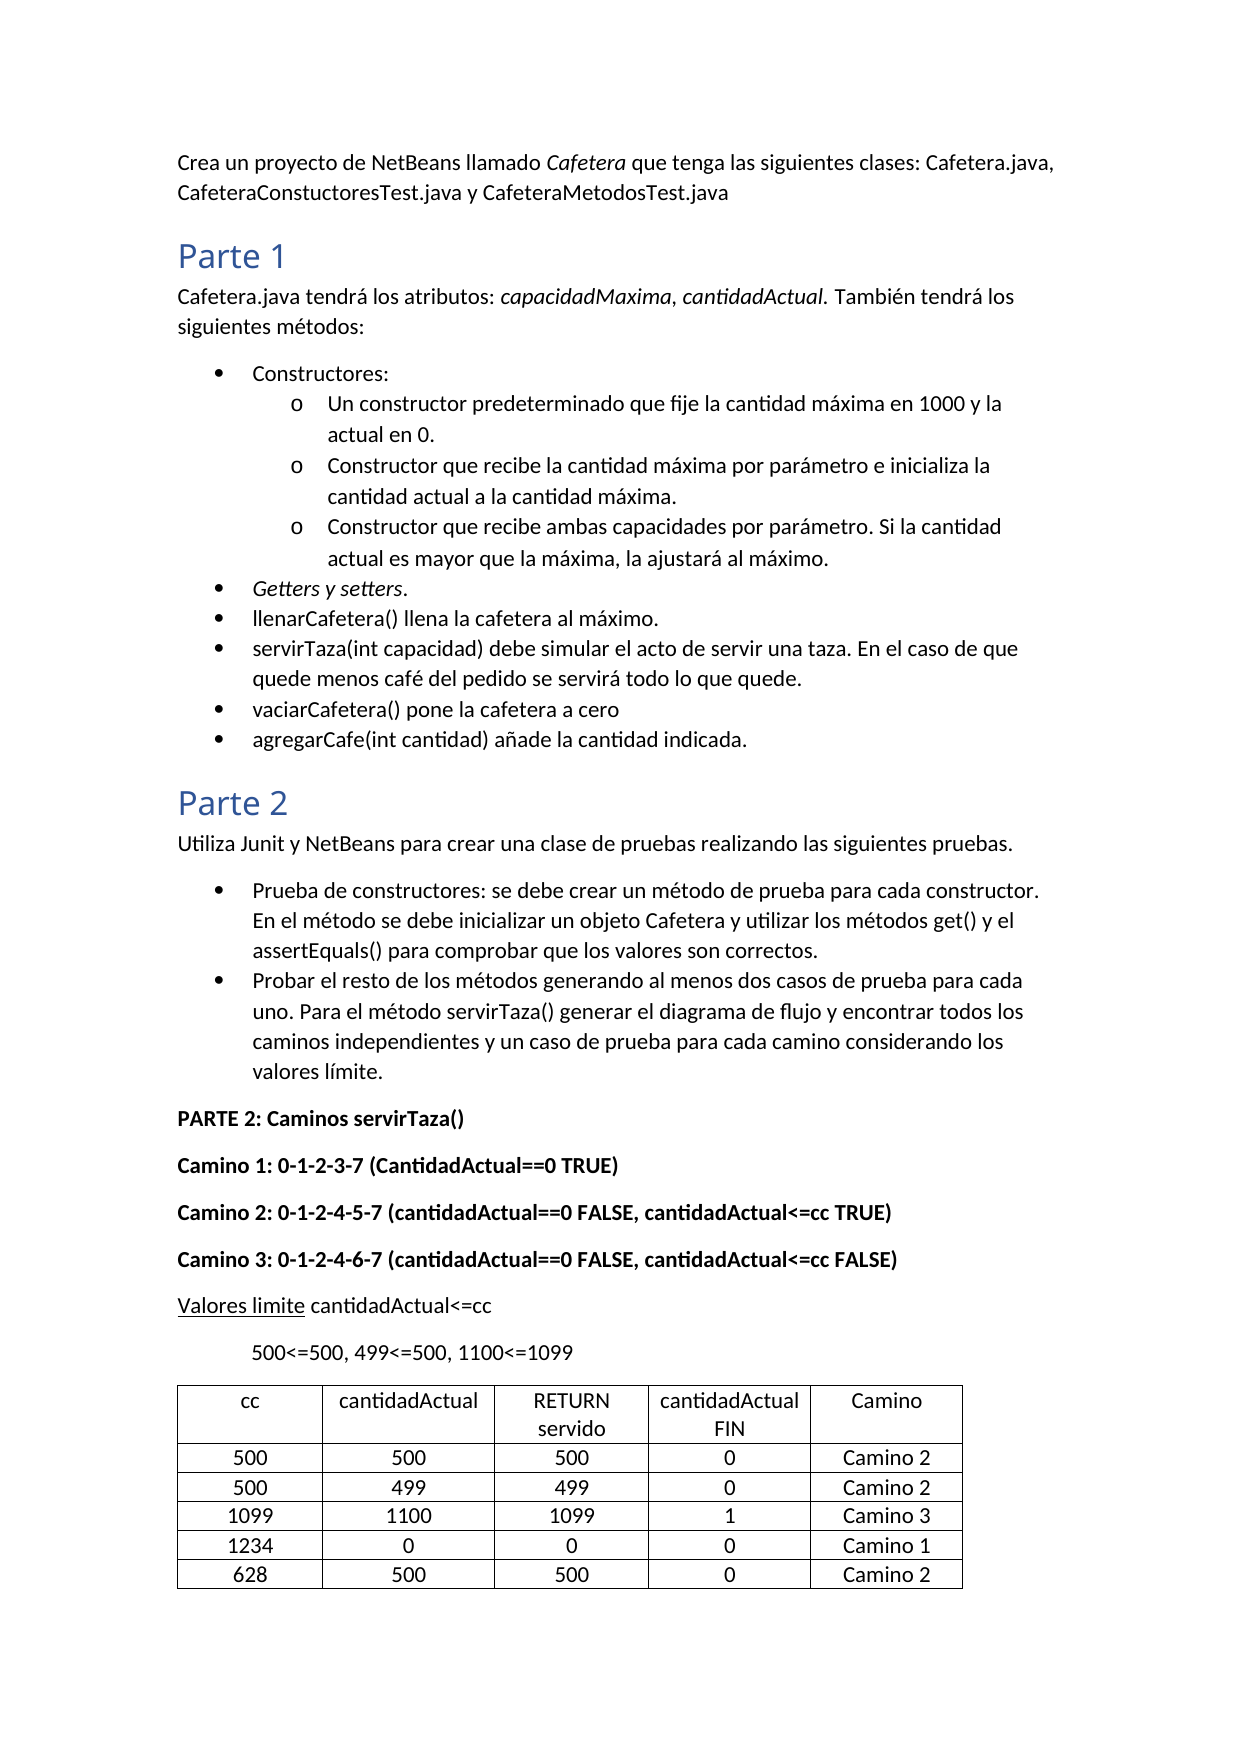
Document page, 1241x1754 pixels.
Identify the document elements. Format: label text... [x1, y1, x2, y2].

list Prueba de constructores: se debe crear un método de prueba para cada constructor. En el método se debe inicializar un objeto Cafetera y utilizar los métodos get() y el assertEquals() para comprobar que los valores son correctos. [215, 876, 1063, 964]
table_cell 500 [495, 1560, 648, 1588]
table_header cc [178, 1386, 322, 1442]
subtitle Parte 1 [177, 233, 1063, 278]
table_cell 500 [495, 1444, 648, 1472]
text Camino 3: 0-1-2-4-6-7 (cantidadActual==0 FALSE, cantidadActual<=cc FALSE) [177, 1245, 1063, 1273]
table_cell 500 [323, 1444, 494, 1472]
table_cell 1100 [323, 1502, 494, 1530]
text Camino 2: 0-1-2-4-5-7 (cantidadActual==0 FALSE, cantidadActual<=cc TRUE) [177, 1198, 1063, 1226]
table_cell Camino 2 [811, 1473, 962, 1501]
table_cell 500 [178, 1444, 322, 1472]
table_cell Camino 3 [811, 1502, 962, 1530]
table_cell 0 [495, 1531, 648, 1559]
table_header cantidadActual [323, 1386, 494, 1442]
list vaciarCafetera() pone la cafetera a cero [215, 695, 1063, 723]
table_cell 499 [323, 1473, 494, 1501]
table_cell Camino 1 [811, 1531, 962, 1559]
table_cell 1234 [178, 1531, 322, 1559]
list Constructor que recibe la cantidad máxima por parámetro e inicializa la cantidad actual a la cantidad máxima. [290, 451, 1063, 510]
text Camino 1: 0-1-2-3-7 (CantidadActual==0 TRUE) [177, 1151, 1063, 1179]
table_cell 1099 [495, 1502, 648, 1530]
table_cell 0 [649, 1560, 810, 1588]
table_cell 0 [649, 1444, 810, 1472]
table_header cantidadActual FIN [649, 1386, 810, 1442]
list Getters y setters. [215, 574, 1063, 602]
table_cell 499 [495, 1473, 648, 1501]
table_cell 628 [178, 1560, 322, 1588]
text 500<=500, 499<=500, 1100<=1099 [177, 1338, 1063, 1367]
table_cell 0 [649, 1531, 810, 1559]
text Cafetera.java tendrá los atributos: capacidadMaxima, cantidadActual. También tendrá los siguientes métodos: [177, 282, 1063, 340]
text Crea un proyecto de NetBeans llamado Cafetera que tenga las siguientes clases: Cafetera.java, CafeteraConstuctoresTest.java y CafeteraMetodosTest.java [177, 148, 1063, 206]
list llenarCafetera() llena la cafetera al máximo. [215, 604, 1063, 632]
table_header Camino [811, 1386, 962, 1442]
table_cell 500 [323, 1560, 494, 1588]
list Constructor que recibe ambas capacidades por parámetro. Si la cantidad actual es mayor que la máxima, la ajustará al máximo. [290, 512, 1063, 572]
text PARTE 2: Caminos servirTaza() [177, 1104, 1063, 1132]
list servirTaza(int capacidad) debe simular el acto de servir una taza. En el caso de que quede menos café del pedido se servirá todo lo que quede. [215, 634, 1063, 693]
list agregarCafe(int cantidad) añade la cantidad indicada. [215, 725, 1063, 753]
text Valores limite cantidadActual<=cc [177, 1292, 1063, 1320]
table_cell Camino 2 [811, 1444, 962, 1472]
list Constructores: [215, 359, 1063, 387]
table_cell 0 [649, 1473, 810, 1501]
table_cell 1 [649, 1502, 810, 1530]
table_cell 1099 [178, 1502, 322, 1530]
text Utiliza Junit y NetBeans para crear una clase de pruebas realizando las siguientes pruebas. [177, 829, 1063, 857]
subtitle Parte 2 [177, 780, 1063, 826]
table_cell 500 [178, 1473, 322, 1501]
list Probar el resto de los métodos generando al menos dos casos de prueba para cada uno. Para el método servirTaza() generar el diagrama de flujo y encontrar todos los caminos independientes y un caso de prueba para cada camino considerando los valores límite. [215, 967, 1063, 1085]
table_cell 0 [323, 1531, 494, 1559]
table_header RETURN servido [495, 1386, 648, 1442]
list Un constructor predeterminado que fije la cantidad máxima en 1000 y la actual en 0. [290, 389, 1063, 449]
table_cell Camino 2 [811, 1560, 962, 1588]
